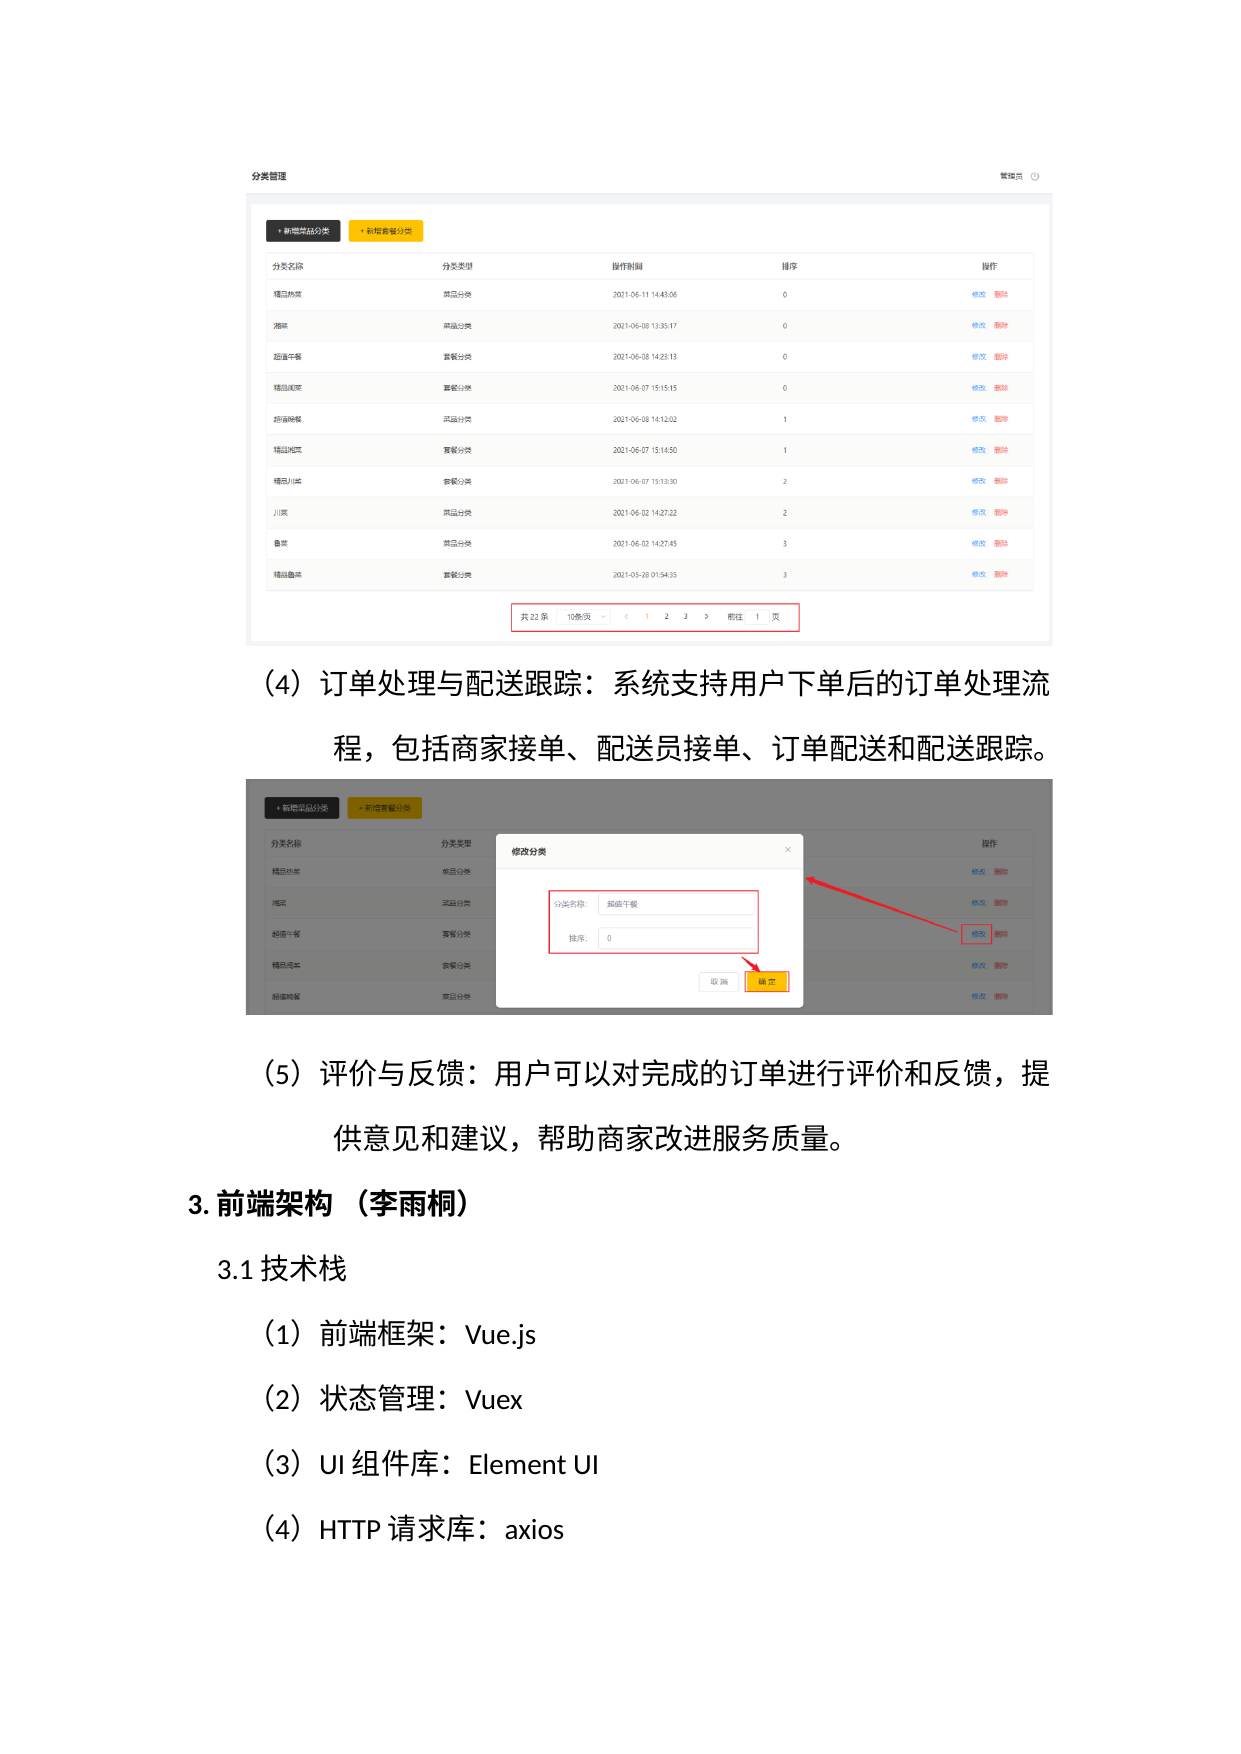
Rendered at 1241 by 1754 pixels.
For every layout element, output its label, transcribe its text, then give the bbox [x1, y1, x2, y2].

text 3. 前端架构 （李雨桐） [187, 1169, 1053, 1234]
text （4）HTTP 请求库：axios [187, 1494, 1053, 1559]
text （5）评价与反馈：用户可以对完成的订单进行评价和反馈，提供意见和建议，帮助商家改进服务质量。 [246, 1039, 1053, 1169]
picture [245, 162, 1053, 646]
picture [245, 779, 1053, 1015]
text 3.1 技术栈 [187, 1234, 1053, 1299]
text （2）状态管理：Vuex [187, 1364, 1053, 1429]
text （1）前端框架：Vue.js [187, 1299, 1053, 1364]
text （4）订单处理与配送跟踪：系统支持用户下单后的订单处理流程，包括商家接单、配送员接单、订单配送和配送跟踪。 [246, 649, 1053, 779]
text （3）UI 组件库：Element UI [187, 1429, 1053, 1494]
